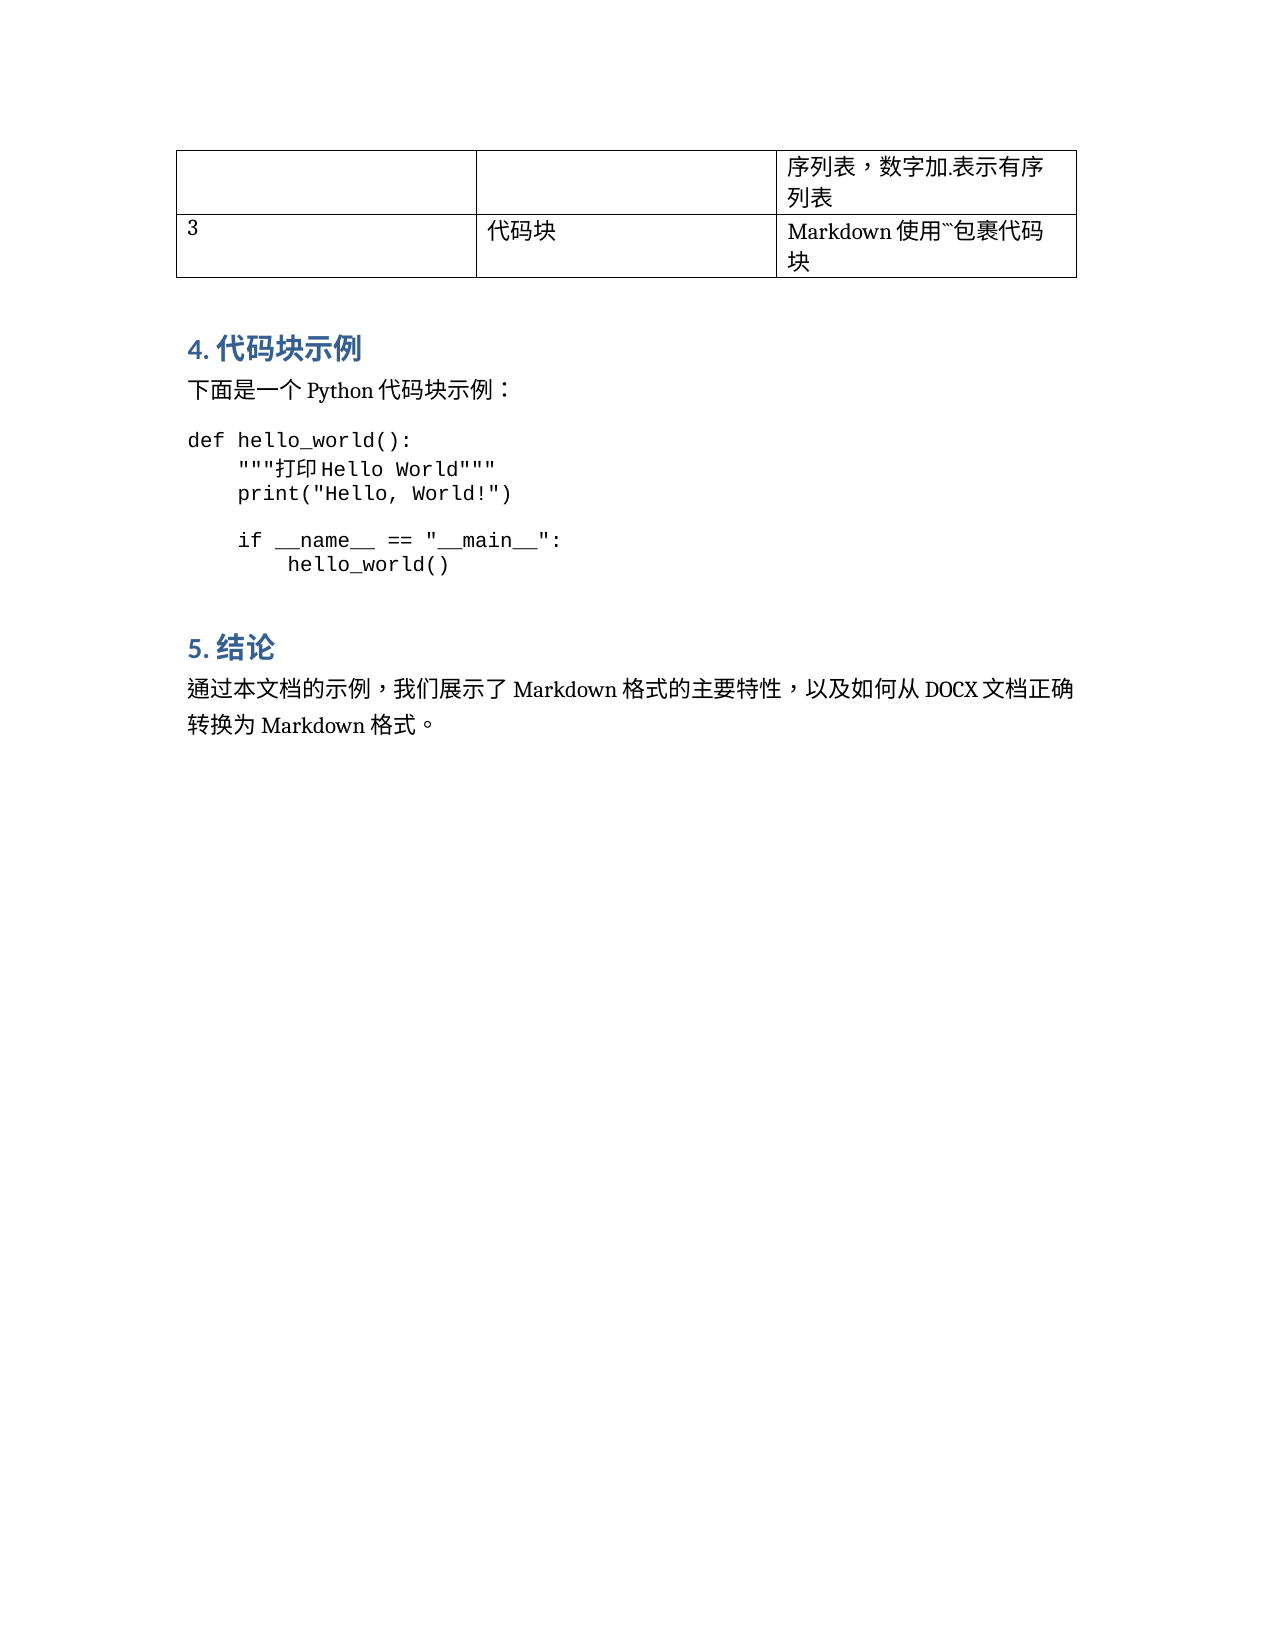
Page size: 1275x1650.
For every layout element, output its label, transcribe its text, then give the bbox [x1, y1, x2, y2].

text 通过本文档的示例，我们展示了Markdown格式的主要特性，以及如何从DOCX文档正确转换为Markdown格式。 [187, 673, 1087, 740]
table_cell 2 [177, 151, 476, 213]
subtitle 5. 结论 [187, 627, 1087, 667]
table_cell Markdown使用```包裹代码块 [777, 215, 1076, 277]
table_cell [777, 151, 1076, 213]
table_cell 列表 [477, 151, 776, 213]
text 下面是一个Python代码块示例： [187, 374, 1087, 405]
table_cell 代码块 [477, 215, 776, 277]
text def hello_world(): """打印Hello World""" print("Hello, World!") if __name__ == "__main__": hello_world() [187, 431, 1087, 577]
table_cell 3 [177, 215, 476, 277]
subtitle 4. 代码块示例 [187, 328, 1087, 368]
